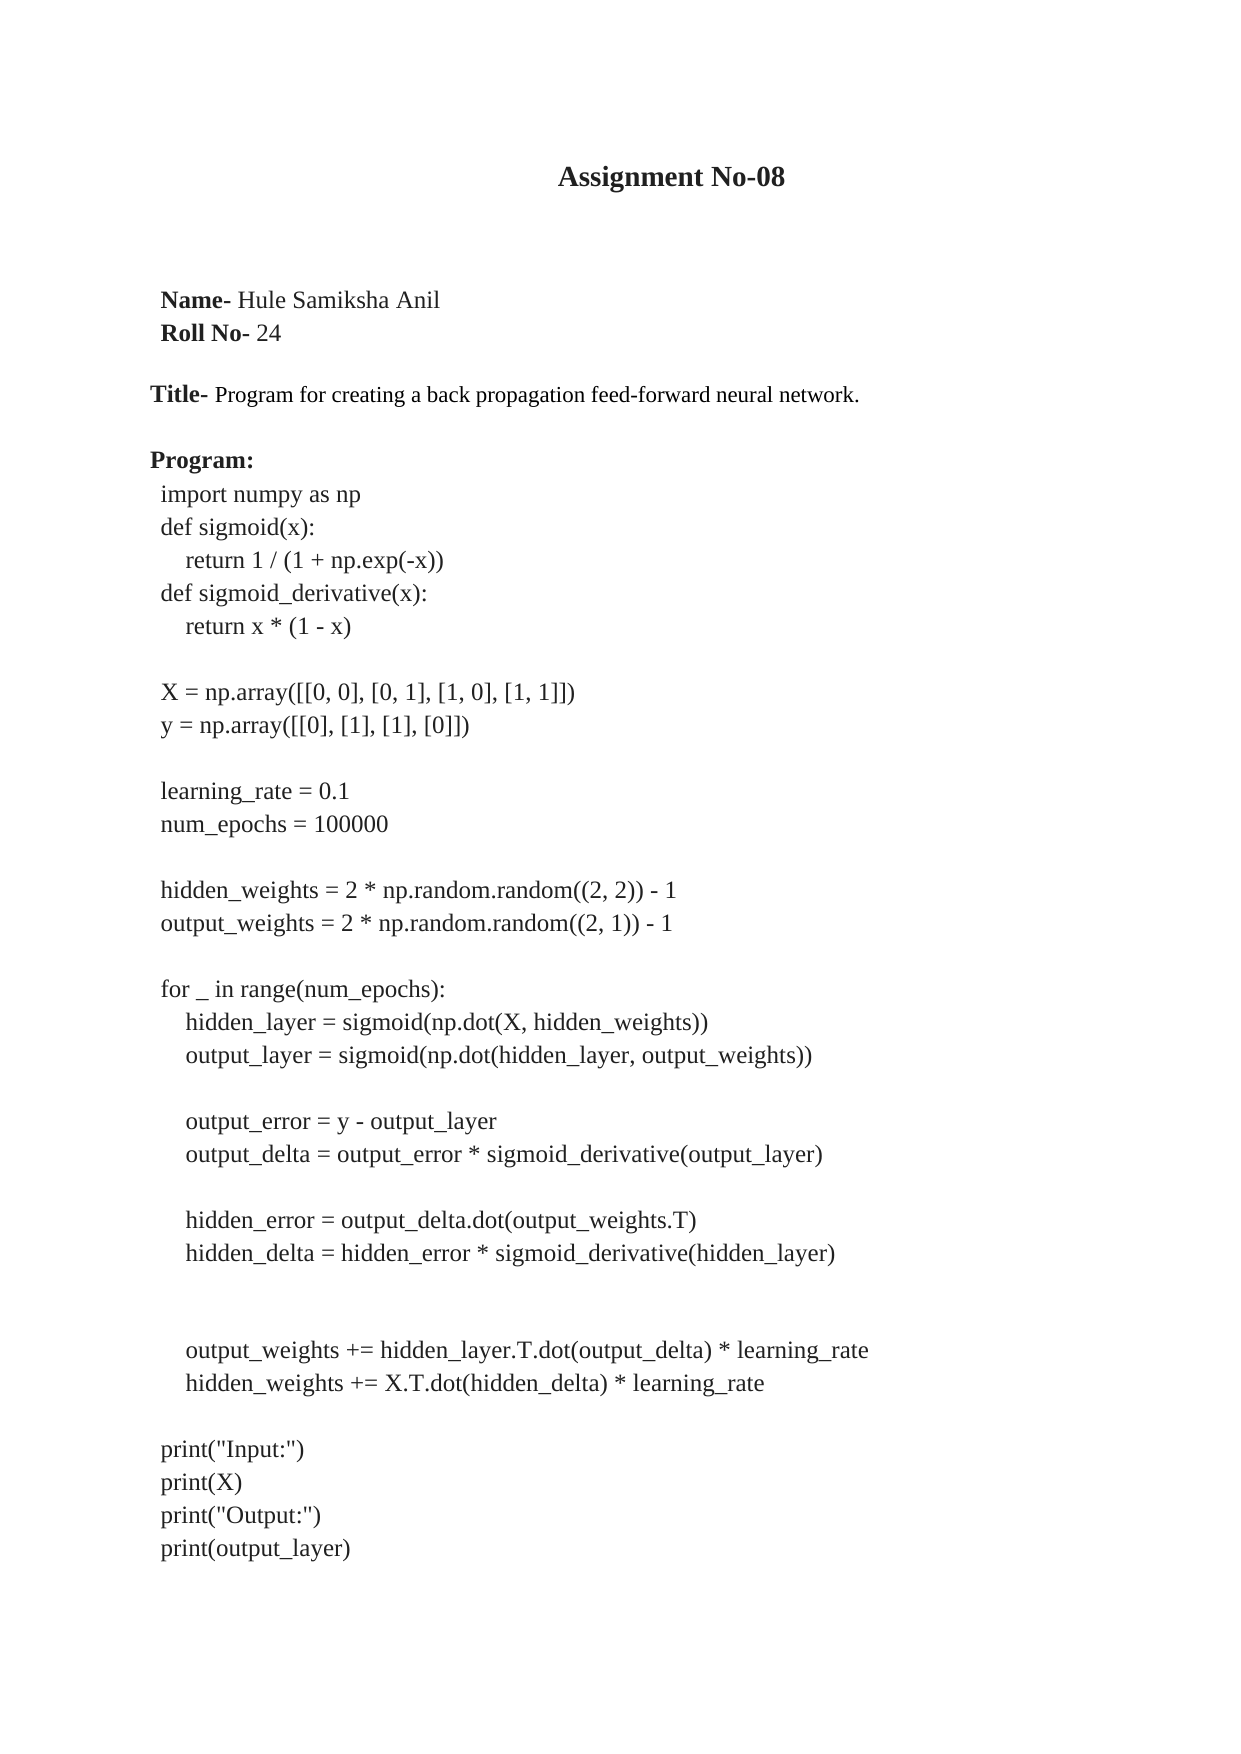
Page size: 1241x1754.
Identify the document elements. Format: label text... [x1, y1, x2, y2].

text output_weights += hidden_layer.T.dot(output_delta) * learning_rate [160, 1335, 1090, 1363]
text X = np.array([[0, 0], [0, 1], [1, 0], [1, 1]]) [160, 677, 1090, 706]
text output_layer = sigmoid(np.dot(hidden_layer, output_weights)) [160, 1040, 1090, 1069]
text hidden_layer = sigmoid(np.dot(X, hidden_weights)) [160, 1007, 1090, 1036]
text def sigmoid(x): [160, 512, 1090, 540]
text print(output_layer) [160, 1533, 1090, 1562]
text hidden_error = output_delta.dot(output_weights.T) [160, 1205, 1090, 1234]
text return 1 / (1 + np.exp(-x)) [160, 545, 1090, 573]
text def sigmoid_derivative(x): [160, 578, 1090, 606]
text learning_rate = 0.1 [160, 776, 1090, 804]
text print("Output:") [160, 1500, 1090, 1529]
text y = np.array([[0], [1], [1], [0]]) [160, 710, 1090, 738]
text for _ in range(num_epochs): [160, 974, 1090, 1003]
text output_error = y - output_layer [160, 1106, 1090, 1135]
text return x * (1 - x) [160, 611, 1090, 639]
text Title- Program for creating a back propagation feed-forward neural network. [150, 379, 1090, 408]
text Name- Hule Samiksha Anil [160, 285, 1090, 313]
subtitle Assignment No-08 [558, 159, 1090, 193]
text hidden_delta = hidden_error * sigmoid_derivative(hidden_layer) [160, 1238, 1090, 1267]
text hidden_weights = 2 * np.random.random((2, 2)) - 1 [160, 875, 1090, 904]
text hidden_weights += X.T.dot(hidden_delta) * learning_rate [160, 1368, 1090, 1397]
text print("Input:") [160, 1434, 1090, 1463]
text output_weights = 2 * np.random.random((2, 1)) - 1 [160, 908, 1090, 937]
text Roll No- 24 [160, 318, 1090, 347]
text import numpy as np [160, 479, 1090, 507]
text Program: [150, 446, 1090, 474]
text print(X) [160, 1467, 1090, 1496]
text num_epochs = 100000 [160, 809, 1090, 838]
text output_delta = output_error * sigmoid_derivative(output_layer) [160, 1139, 1090, 1168]
